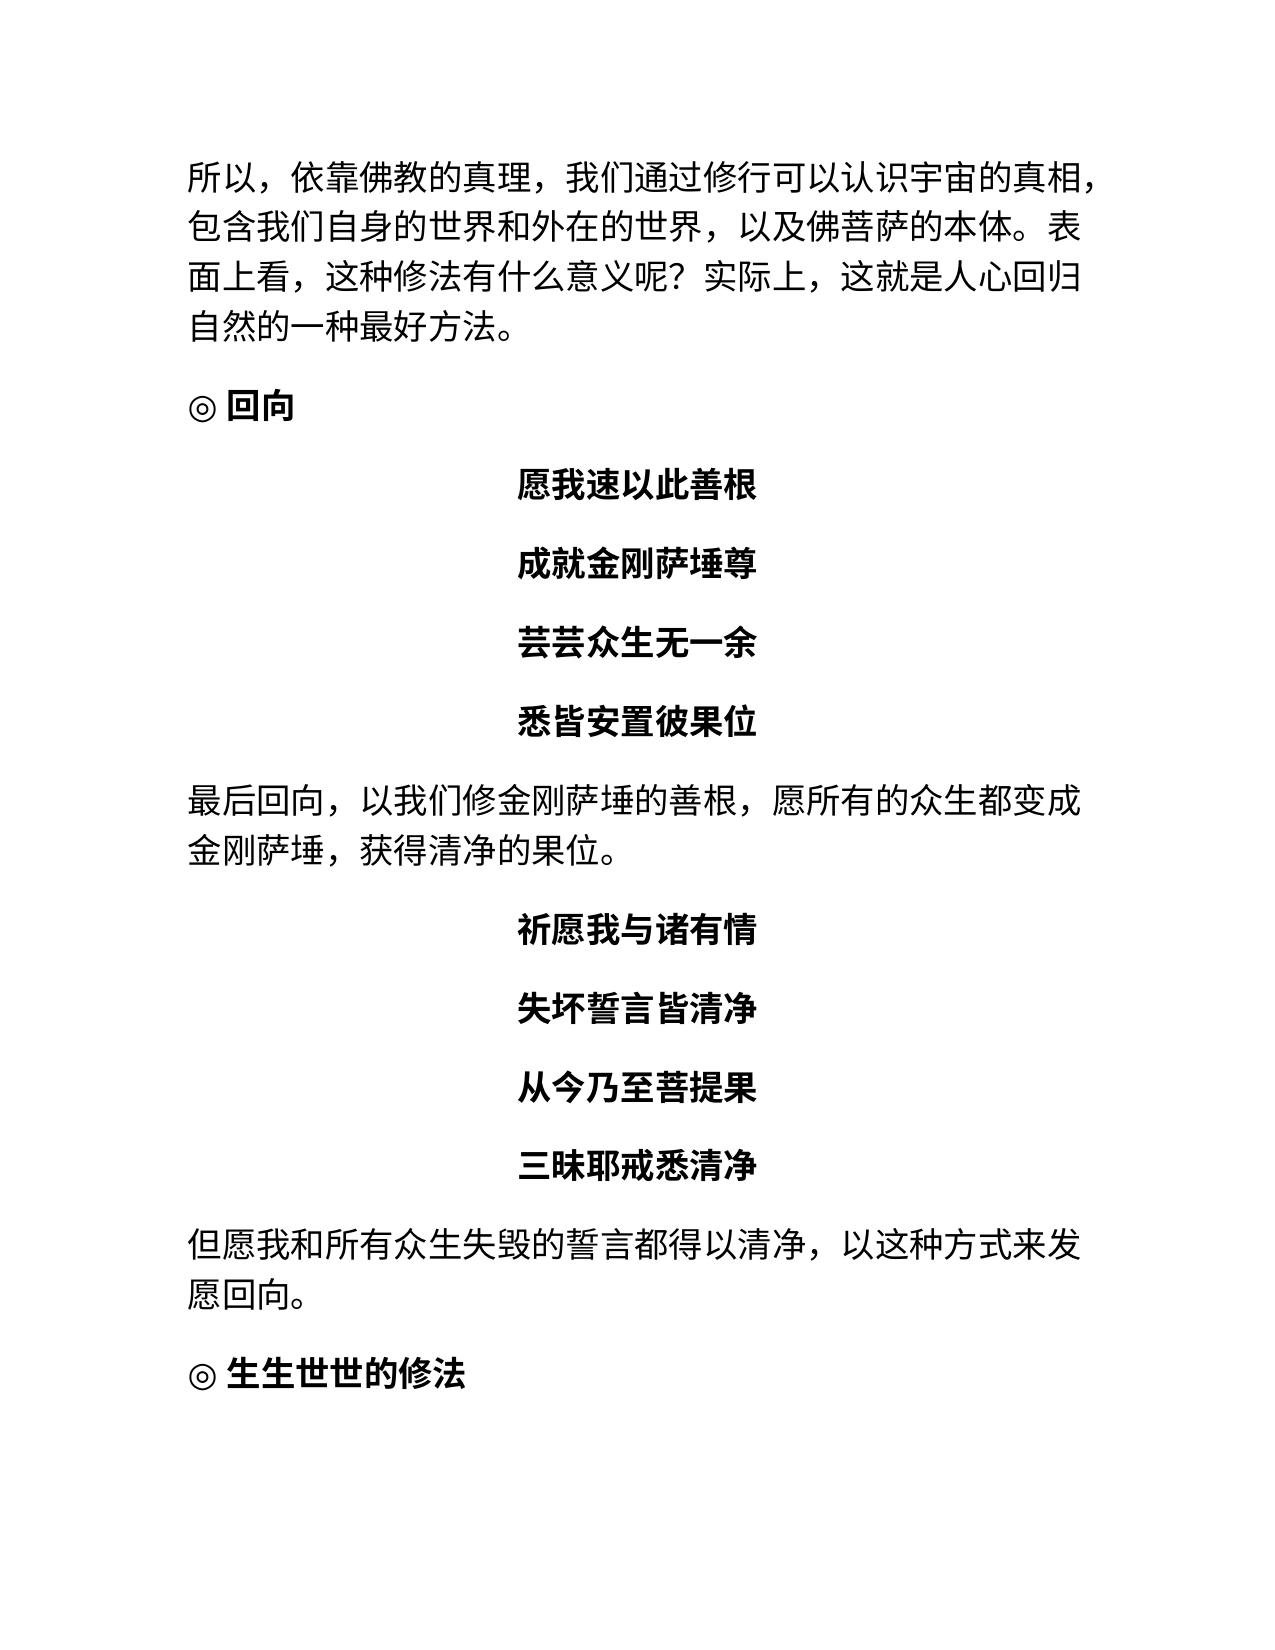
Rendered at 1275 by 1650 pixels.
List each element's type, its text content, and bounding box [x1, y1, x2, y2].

text 失坏誓言皆清净 [187, 981, 1087, 1031]
text ◎ 回向 [187, 378, 1087, 428]
text ◎ 生生世世的修法 [187, 1347, 1087, 1397]
text 悉皆安置彼果位 [187, 694, 1087, 744]
text 从今乃至菩提果 [187, 1060, 1087, 1110]
text 芸芸众生无一余 [187, 615, 1087, 665]
text 最后回向，以我们修金刚萨埵的善根，愿所有的众生都变成金刚萨埵，获得清净的果位。 [187, 773, 1087, 873]
text 祈愿我与诸有情 [187, 902, 1087, 952]
text 所以，依靠佛教的真理，我们通过修行可以认识宇宙的真相，包含我们自身的世界和外在的世界，以及佛菩萨的本体。表面上看，这种修法有什么意义呢？实际上，这就是人心回归自然的一种最好方法。 [187, 150, 1087, 349]
text 成就金刚萨埵尊 [187, 536, 1087, 586]
text 三昧耶戒悉清净 [187, 1139, 1087, 1189]
text 但愿我和所有众生失毁的誓言都得以清净，以这种方式来发愿回向。 [187, 1218, 1087, 1317]
text 愿我速以此善根 [187, 457, 1087, 507]
